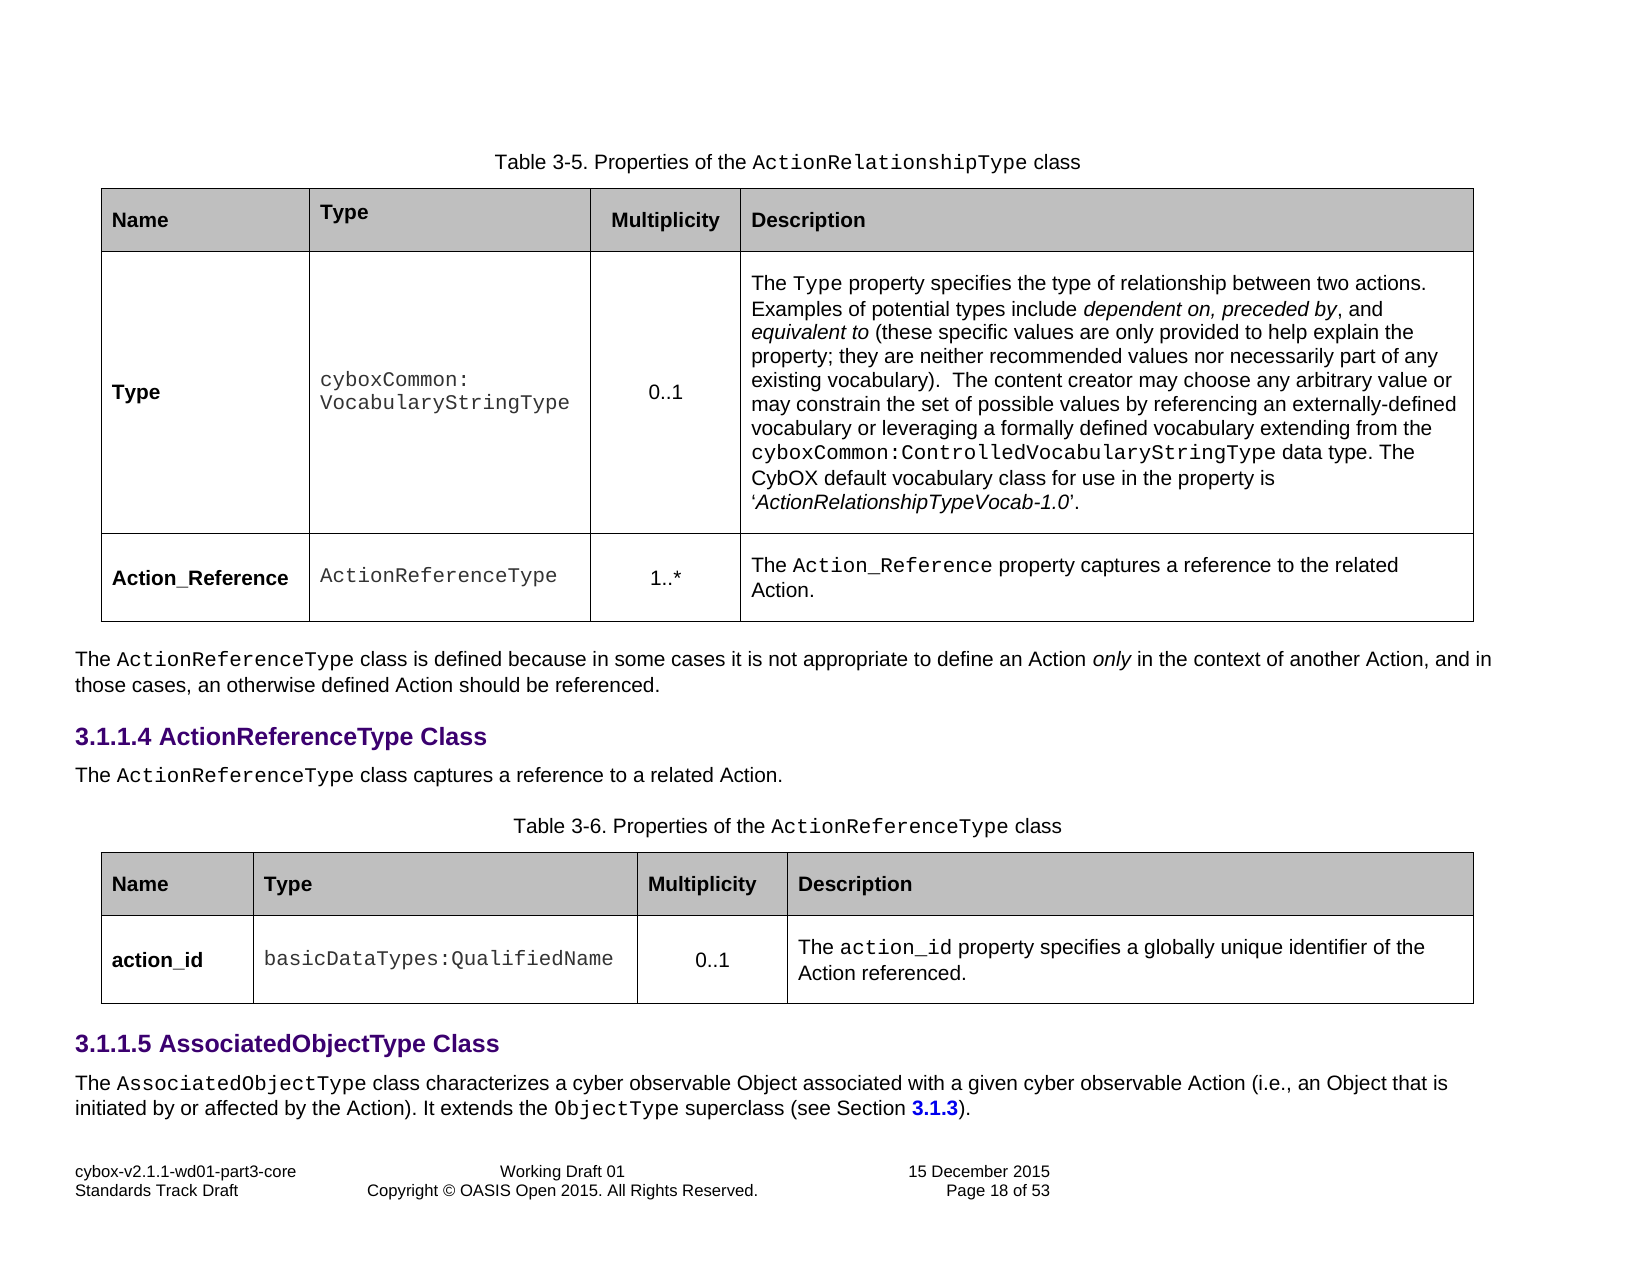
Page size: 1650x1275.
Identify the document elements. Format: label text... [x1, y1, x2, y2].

table_header Name [102, 189, 309, 251]
table_header Multiplicity [638, 853, 787, 915]
subtitle ActionReferenceType Class [75, 722, 1500, 751]
table_header Type [310, 189, 590, 251]
table_header Description [741, 189, 1473, 251]
table_cell Action_Reference [102, 534, 309, 621]
table_cell 0..1 [638, 916, 787, 1003]
table_cell 1..* [591, 534, 740, 621]
table_cell The Type property specifies the type of relationship between two actions. Examples of potential types include dependent on, preceded by, and equivalent to (these specific values are only provided to help explain the property; they are neither recommended values nor necessarily part of any existing vocabulary). The content creator may choose any arbitrary value or may constrain the set of possible values by referencing an externally-defined vocabulary or leveraging a formally defined vocabulary extending from the cyboxCommon:ControlledVocabularyStringType data type. The CybOX default vocabulary class for use in the property is ‘ActionRelationshipTypeVocab-1.0’. [741, 252, 1473, 533]
table_header Name [102, 853, 253, 915]
text The AssociatedObjectType class characterizes a cyber observable Object associated with a given cyber observable Action (i.e., an Object that is initiated by or affected by the Action). It extends the ObjectType superclass (see Section 3.1.3). [75, 1070, 1500, 1122]
table_cell cyboxCommon: VocabularyStringType [310, 252, 590, 533]
table_cell basicDataTypes:QualifiedName [254, 916, 637, 1003]
table_header Description [788, 853, 1473, 915]
table_header Multiplicity [591, 189, 740, 251]
table_cell The action_id property specifies a globally unique identifier of the Action referenced. [788, 916, 1473, 1003]
table_cell action_id [102, 916, 253, 1003]
subtitle AssociatedObjectType Class [75, 1029, 1500, 1058]
table_cell Type [102, 252, 309, 533]
text The ActionReferenceType class captures a reference to a related Action. [75, 763, 1500, 789]
table_cell The Action_Reference property captures a reference to the related Action. [741, 534, 1473, 621]
table_cell 0..1 [591, 252, 740, 533]
table_header Type [254, 853, 637, 915]
text The ActionReferenceType class is defined because in some cases it is not appropriate to define an Action only in the context of another Action, and in those cases, an otherwise defined Action should be referenced. [75, 647, 1500, 697]
table_cell ActionReferenceType [310, 534, 590, 621]
